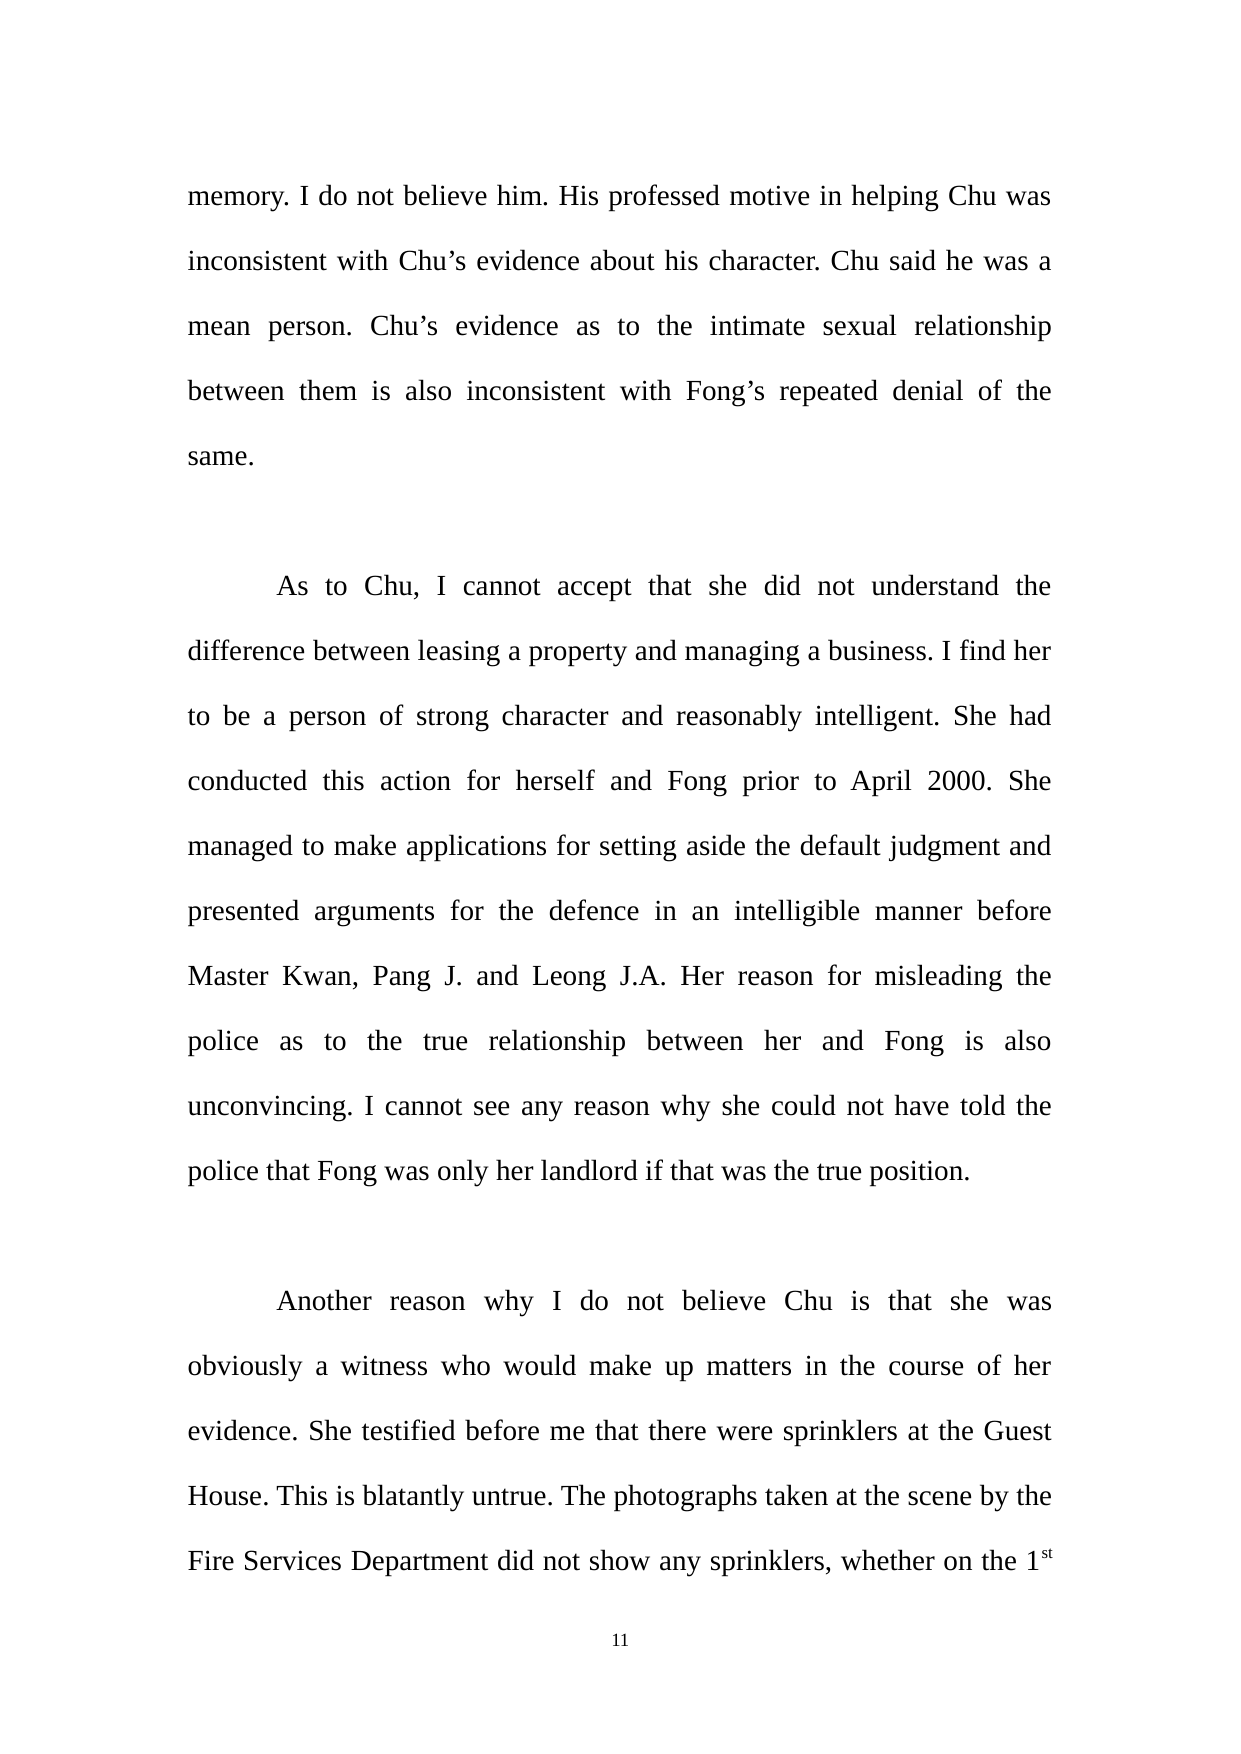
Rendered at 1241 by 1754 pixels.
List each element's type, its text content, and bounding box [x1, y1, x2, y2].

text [187, 1267, 1053, 1592]
text As to Chu, I cannot accept that she did not understand the difference between leasing a property and managing a business. I find her to be a person of strong character and reasonably intelligent. She had conducted this action for herself and Fong prior to April 2000. She managed to make applications for setting aside the default judgment and presented arguments for the defence in an intelligible manner before Master Kwan, Pang J. and Leong J.A. Her reason for misleading the police as to the true relationship between her and Fong is also unconvincing. I cannot see any reason why she could not have told the police that Fong was only her landlord if that was the true position. [187, 552, 1053, 1202]
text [187, 162, 1053, 487]
